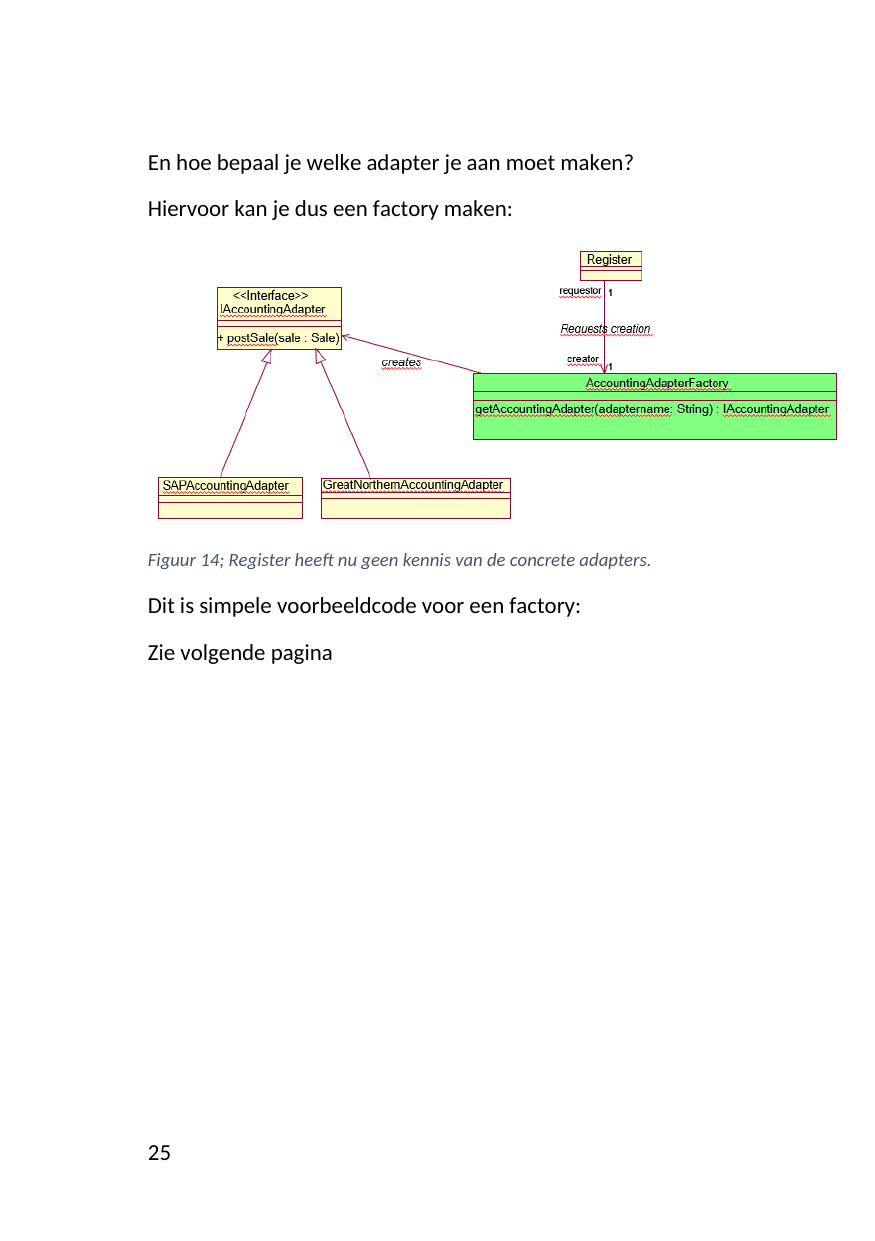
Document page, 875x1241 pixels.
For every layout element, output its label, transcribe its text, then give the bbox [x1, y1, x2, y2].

text Zie volgende pagina [148, 638, 726, 667]
text En hoe bepaal je welke adapter je aan moet maken? [148, 148, 726, 176]
text Figuur 14; Register heeft nu geen kennis van de concrete adapters. [148, 548, 726, 571]
text Hiervoor kan je dus een factory maken: [148, 194, 726, 222]
text Dit is simpele voorbeeldcode voor een factory: [148, 592, 726, 620]
picture [147, 241, 839, 529]
